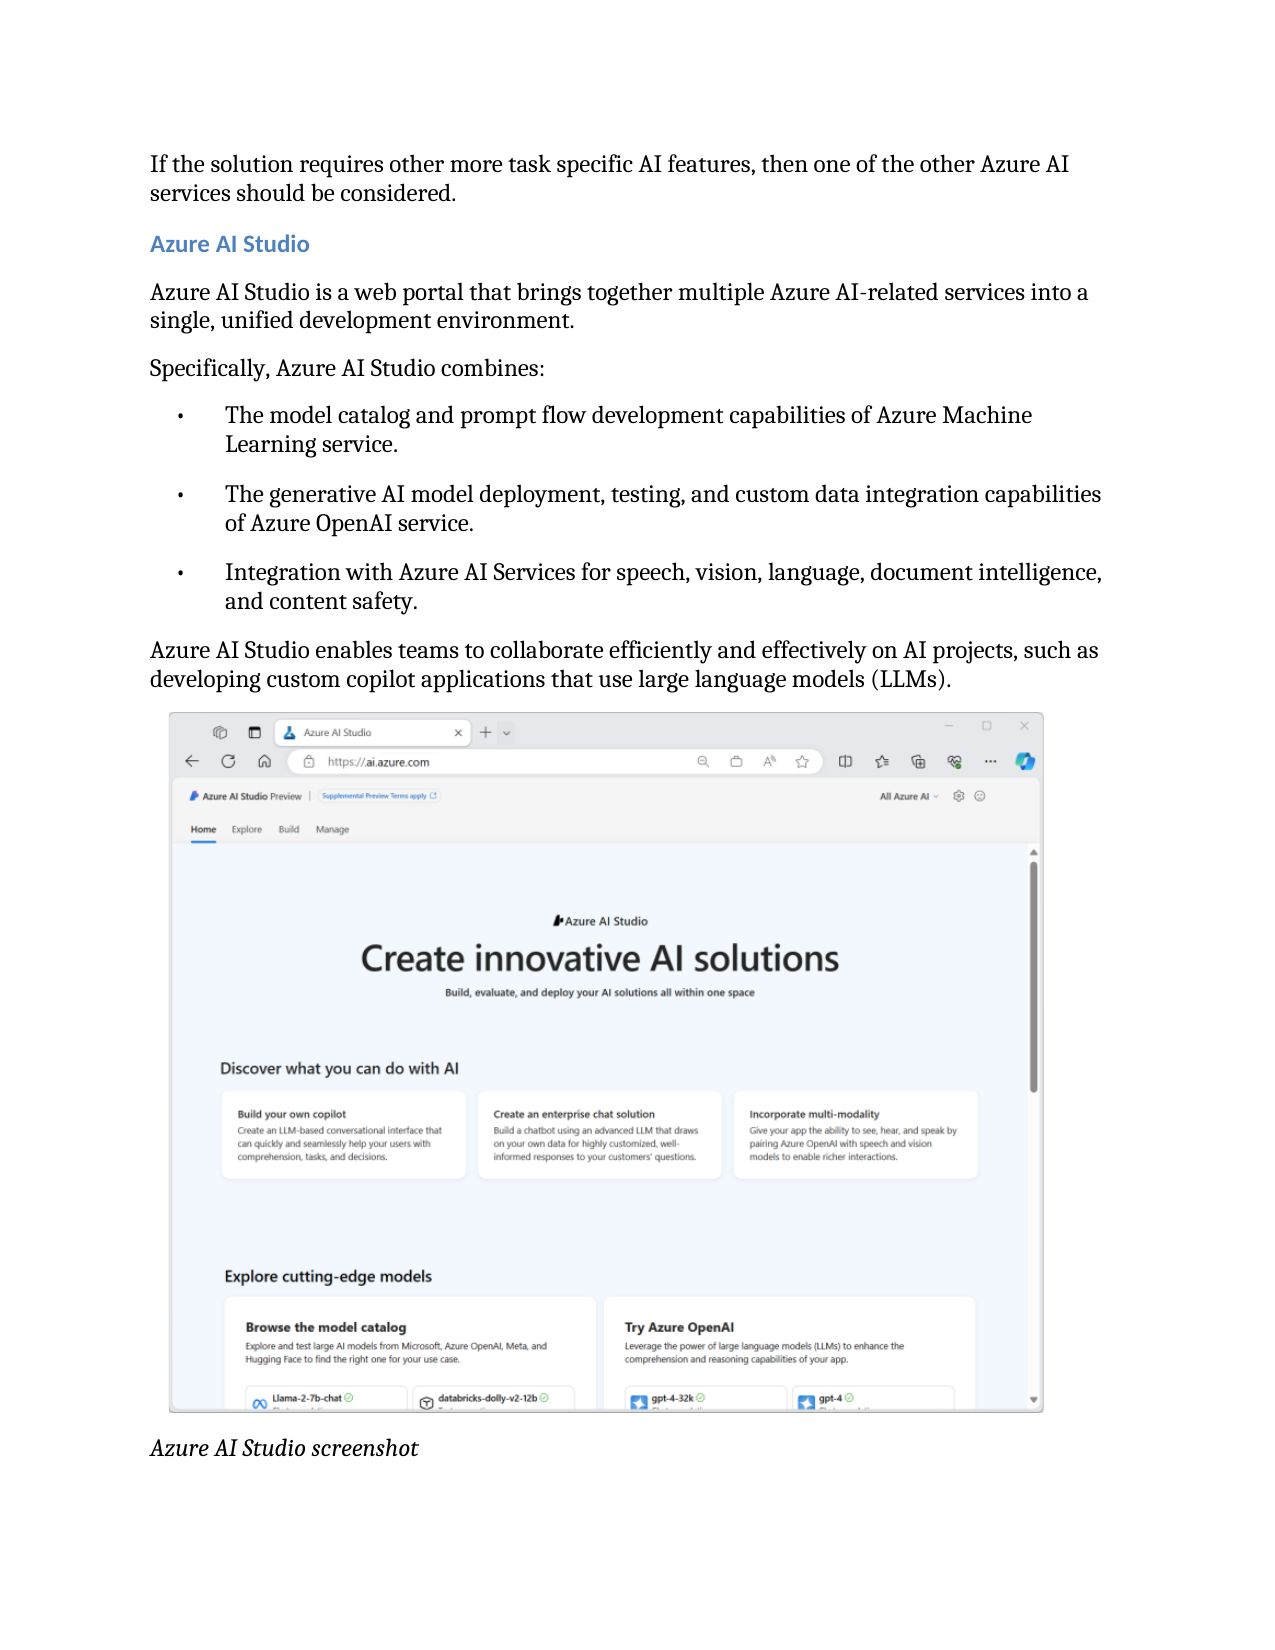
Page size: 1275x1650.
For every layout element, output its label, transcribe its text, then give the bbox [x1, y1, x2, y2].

text Specifically, Azure AI Studio combines: [150, 354, 1125, 383]
subtitle Azure AI Studio [150, 228, 1125, 259]
list The model catalog and prompt flow development capabilities of Azure Machine Learning service. [175, 401, 1125, 459]
list Integration with Azure AI Services for speech, vision, language, document intelligence, and content safety. [175, 558, 1125, 616]
list The generative AI model deployment, testing, and custom data integration capabilities of Azure OpenAI service. [175, 480, 1125, 537]
text Azure AI Studio is a web portal that brings together multiple Azure AI-related services into a single, unified development environment. [150, 278, 1125, 335]
picture [168, 712, 1044, 1413]
text Azure AI Studio screenshot [150, 1433, 1125, 1462]
text If the solution requires other more task specific AI features, then one of the other Azure AI services should be considered. [150, 150, 1125, 207]
text Azure AI Studio enables teams to collaborate efficiently and effectively on AI projects, such as developing custom copilot applications that use large language models (LLMs). [150, 636, 1125, 694]
